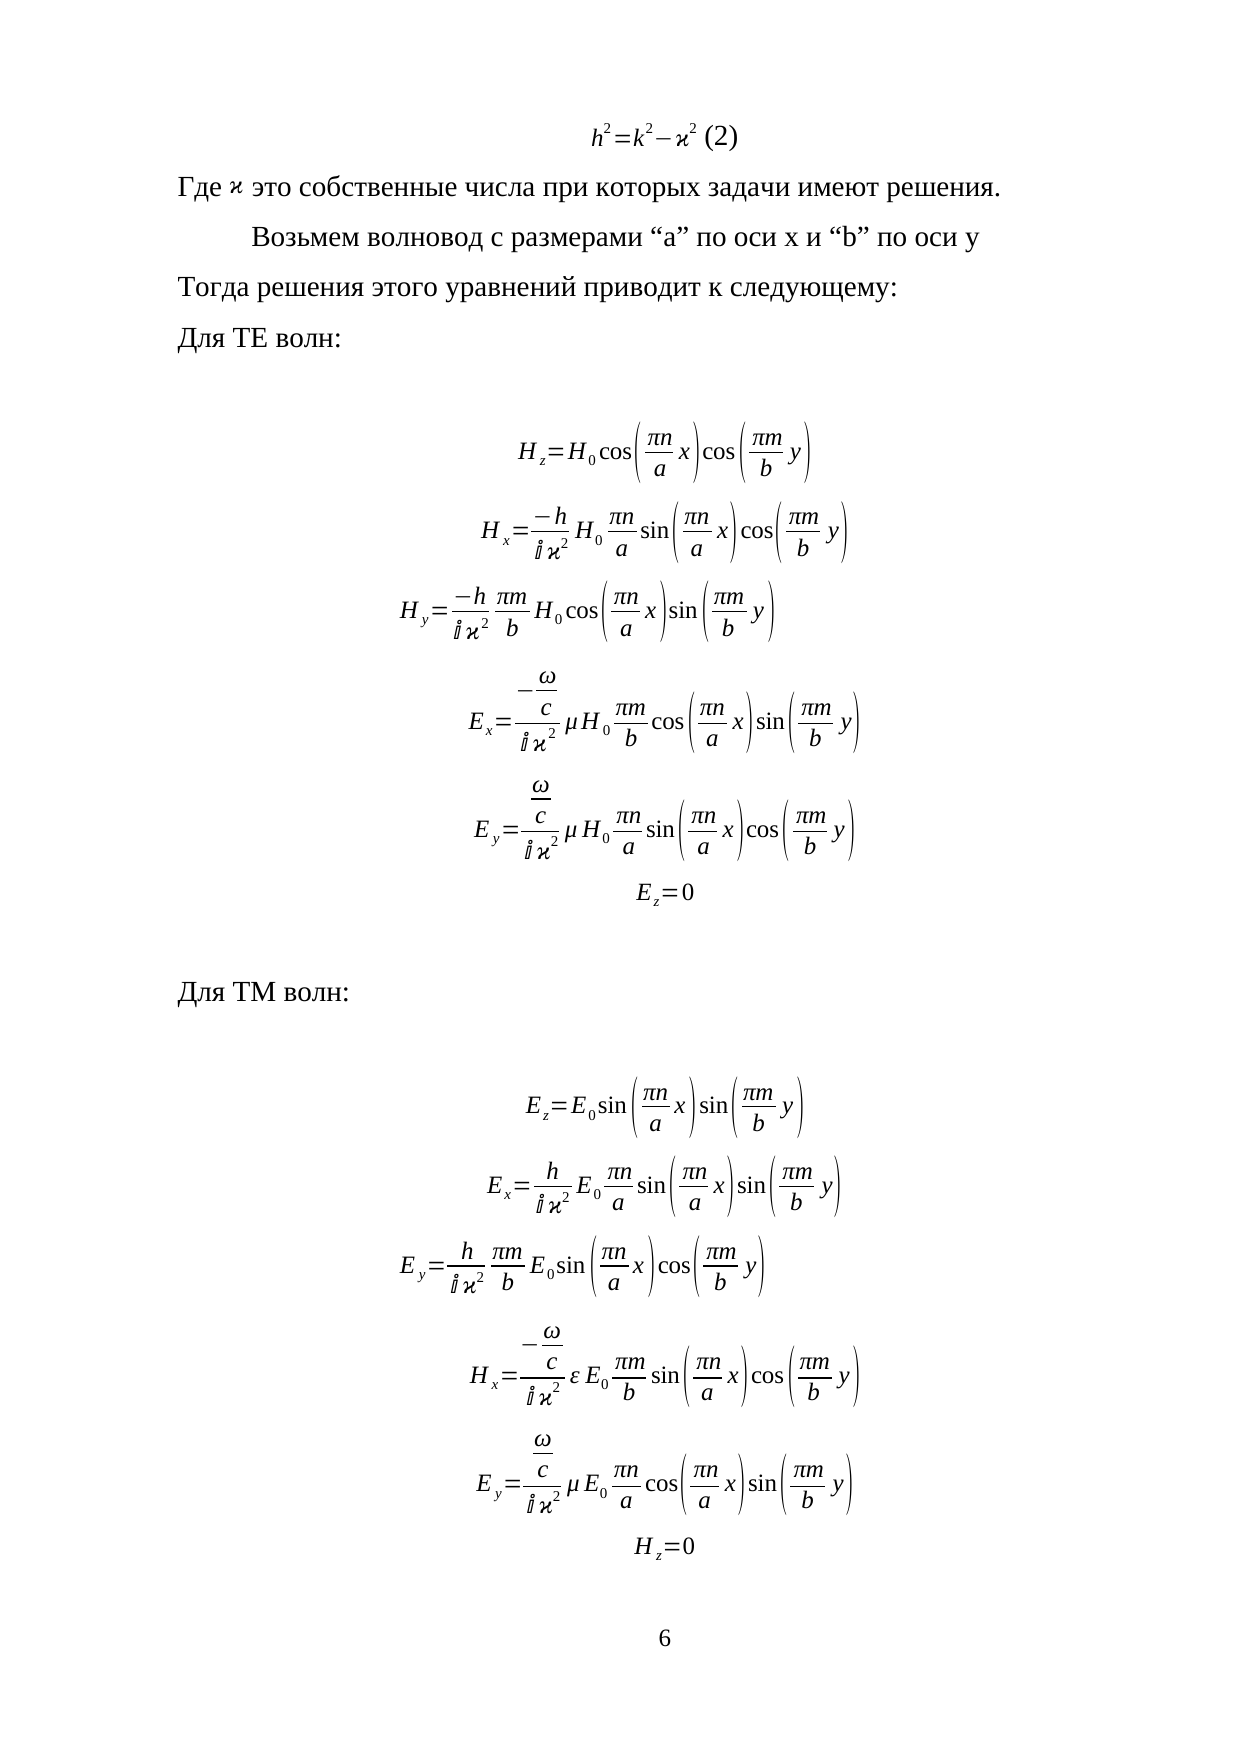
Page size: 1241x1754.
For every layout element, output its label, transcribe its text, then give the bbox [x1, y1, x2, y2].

text Где это собственные числа при которых задачи имеют решения. Возьмем волновод с размерами “a” по оси х и “b” по оси y [177, 169, 1152, 253]
text Для ТМ волн: [177, 974, 1152, 1008]
text (2) [177, 118, 1152, 152]
text Тогда решения этого уравнений приводит к следующему: Для ТЕ волн: [177, 269, 1152, 353]
